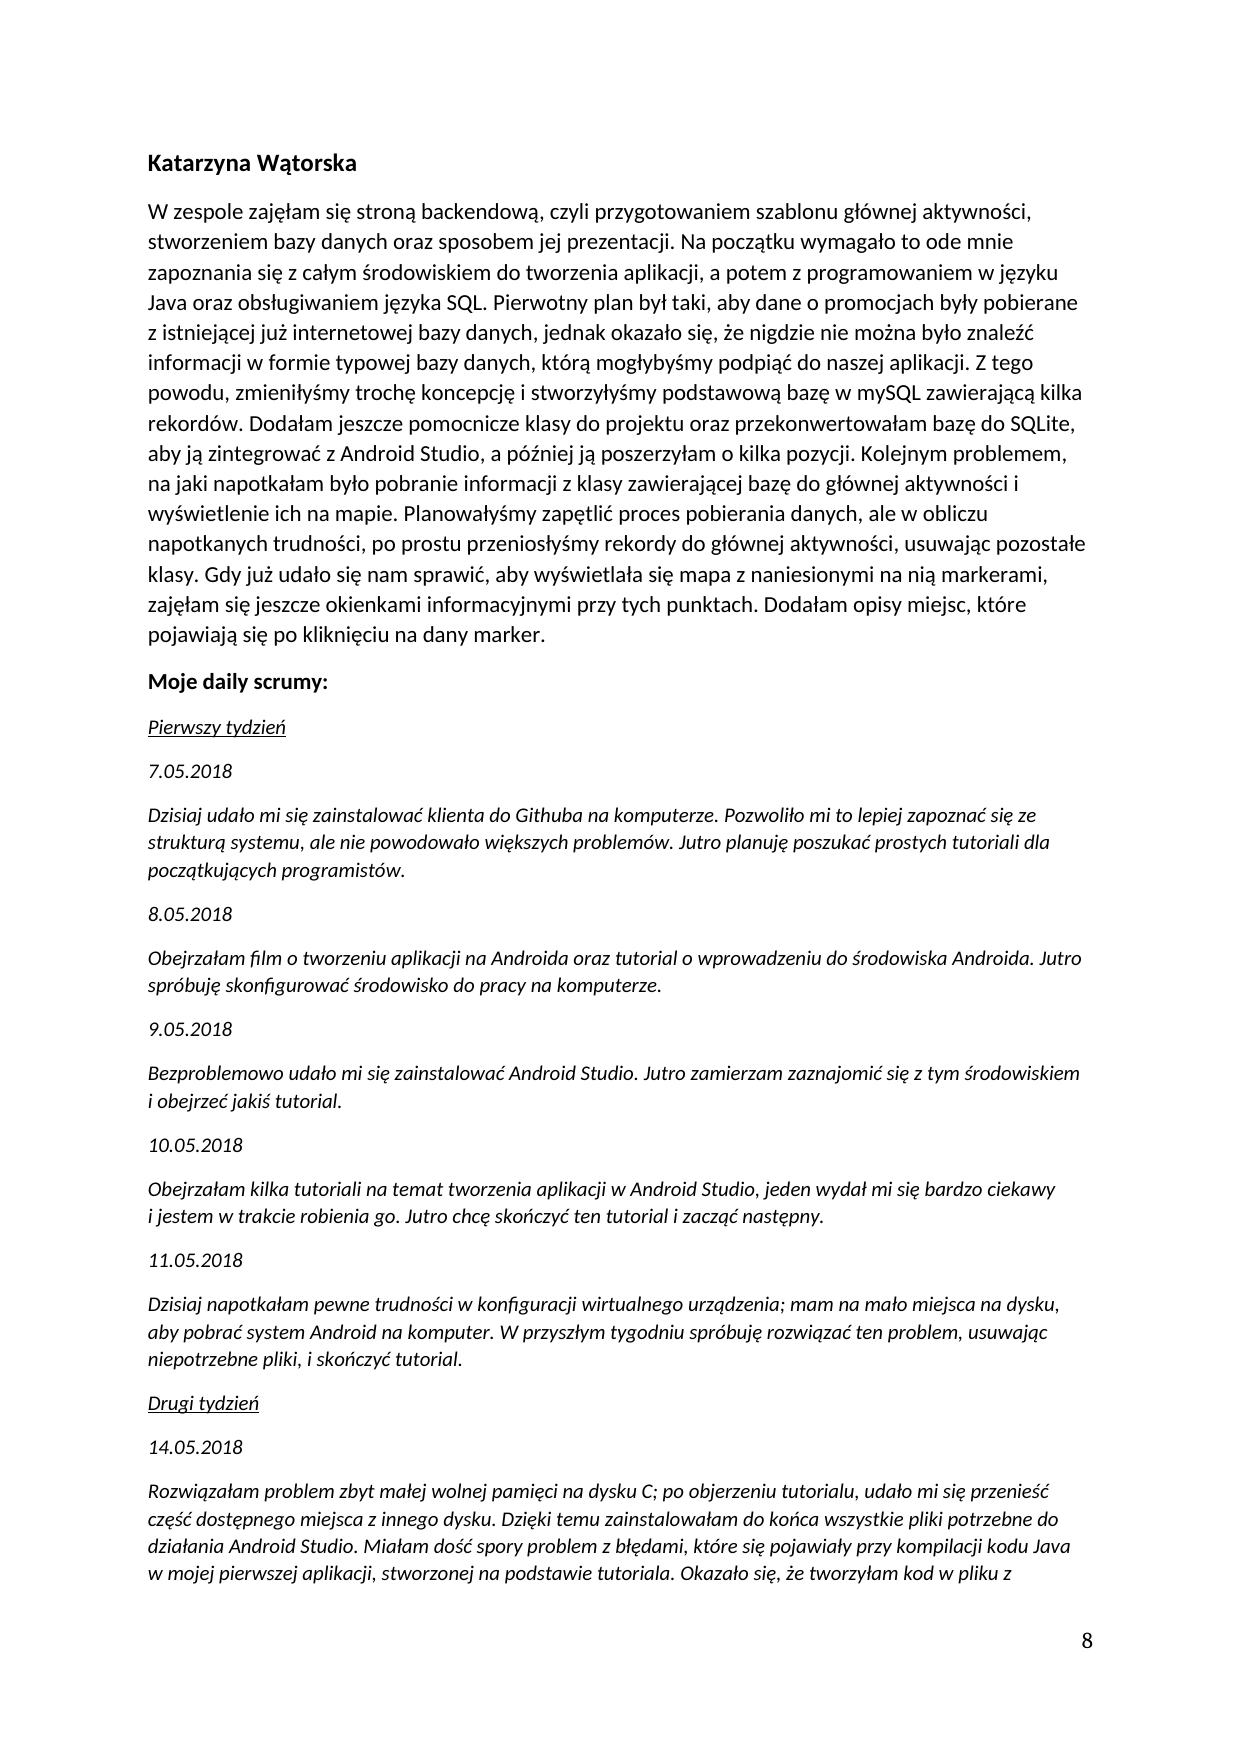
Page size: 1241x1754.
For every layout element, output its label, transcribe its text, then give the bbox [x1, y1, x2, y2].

text 14.05.2018 [148, 1434, 1093, 1460]
text 7.05.2018 [148, 758, 1093, 783]
text Drugi tydzień [148, 1390, 1093, 1416]
text 10.05.2018 [148, 1132, 1093, 1157]
subtitle Katarzyna Wątorska [148, 148, 1093, 178]
text Obejrzałam film o tworzeniu aplikacji na Androida oraz tutorial o wprowadzeniu do środowiska Androida. Jutro spróbuję skonfigurować środowisko do pracy na komputerze. [148, 945, 1093, 998]
text Bezproblemowo udało mi się zainstalować Android Studio. Jutro zamierzam zaznajomić się z tym środowiskiem i obejrzeć jakiś tutorial. [148, 1060, 1093, 1113]
text 9.05.2018 [148, 1016, 1093, 1042]
text Pierwszy tydzień [148, 714, 1093, 739]
text 11.05.2018 [148, 1247, 1093, 1273]
text W zespole zajęłam się stroną backendową, czyli przygotowaniem szablonu głównej aktywności, stworzeniem bazy danych oraz sposobem jej prezentacji. Na początku wymagało to ode mnie zapoznania się z całym środowiskiem do tworzenia aplikacji, a potem z programowaniem w języku Java oraz obsługiwaniem języka SQL. Pierwotny plan był taki, aby dane o promocjach były pobierane z istniejącej już internetowej bazy danych, jednak okazało się, że nigdzie nie można było znaleźć informacji w formie typowej bazy danych, którą mogłybyśmy podpiąć do naszej aplikacji. Z tego powodu, zmieniłyśmy trochę koncepcję i stworzyłyśmy podstawową bazę w mySQL zawierającą kilka rekordów. Dodałam jeszcze pomocnicze klasy do projektu oraz przekonwertowałam bazę do SQLite, aby ją zintegrować z Android Studio, a później ją poszerzyłam o kilka pozycji. Kolejnym problemem, na jaki napotkałam było pobranie informacji z klasy zawierającej bazę do głównej aktywności i wyświetlenie ich na mapie. Planowałyśmy zapętlić proces pobierania danych, ale w obliczu napotkanych trudności, po prostu przeniosłyśmy rekordy do głównej aktywności, usuwając pozostałe klasy. Gdy już udało się nam sprawić, aby wyświetlała się mapa z naniesionymi na nią markerami, zajęłam się jeszcze okienkami informacyjnymi przy tych punktach. Dodałam opisy miejsc, które pojawiają się po kliknięciu na dany marker. [148, 197, 1093, 648]
text 8.05.2018 [148, 901, 1093, 926]
subtitle Moje daily scrumy: [148, 667, 1093, 695]
text Dzisiaj udało mi się zainstalować klienta do Githuba na komputerze. Pozwoliło mi to lepiej zapoznać się ze strukturą systemu, ale nie powodowało większych problemów. Jutro planuję poszukać prostych tutoriali dla początkujących programistów. [148, 802, 1093, 882]
